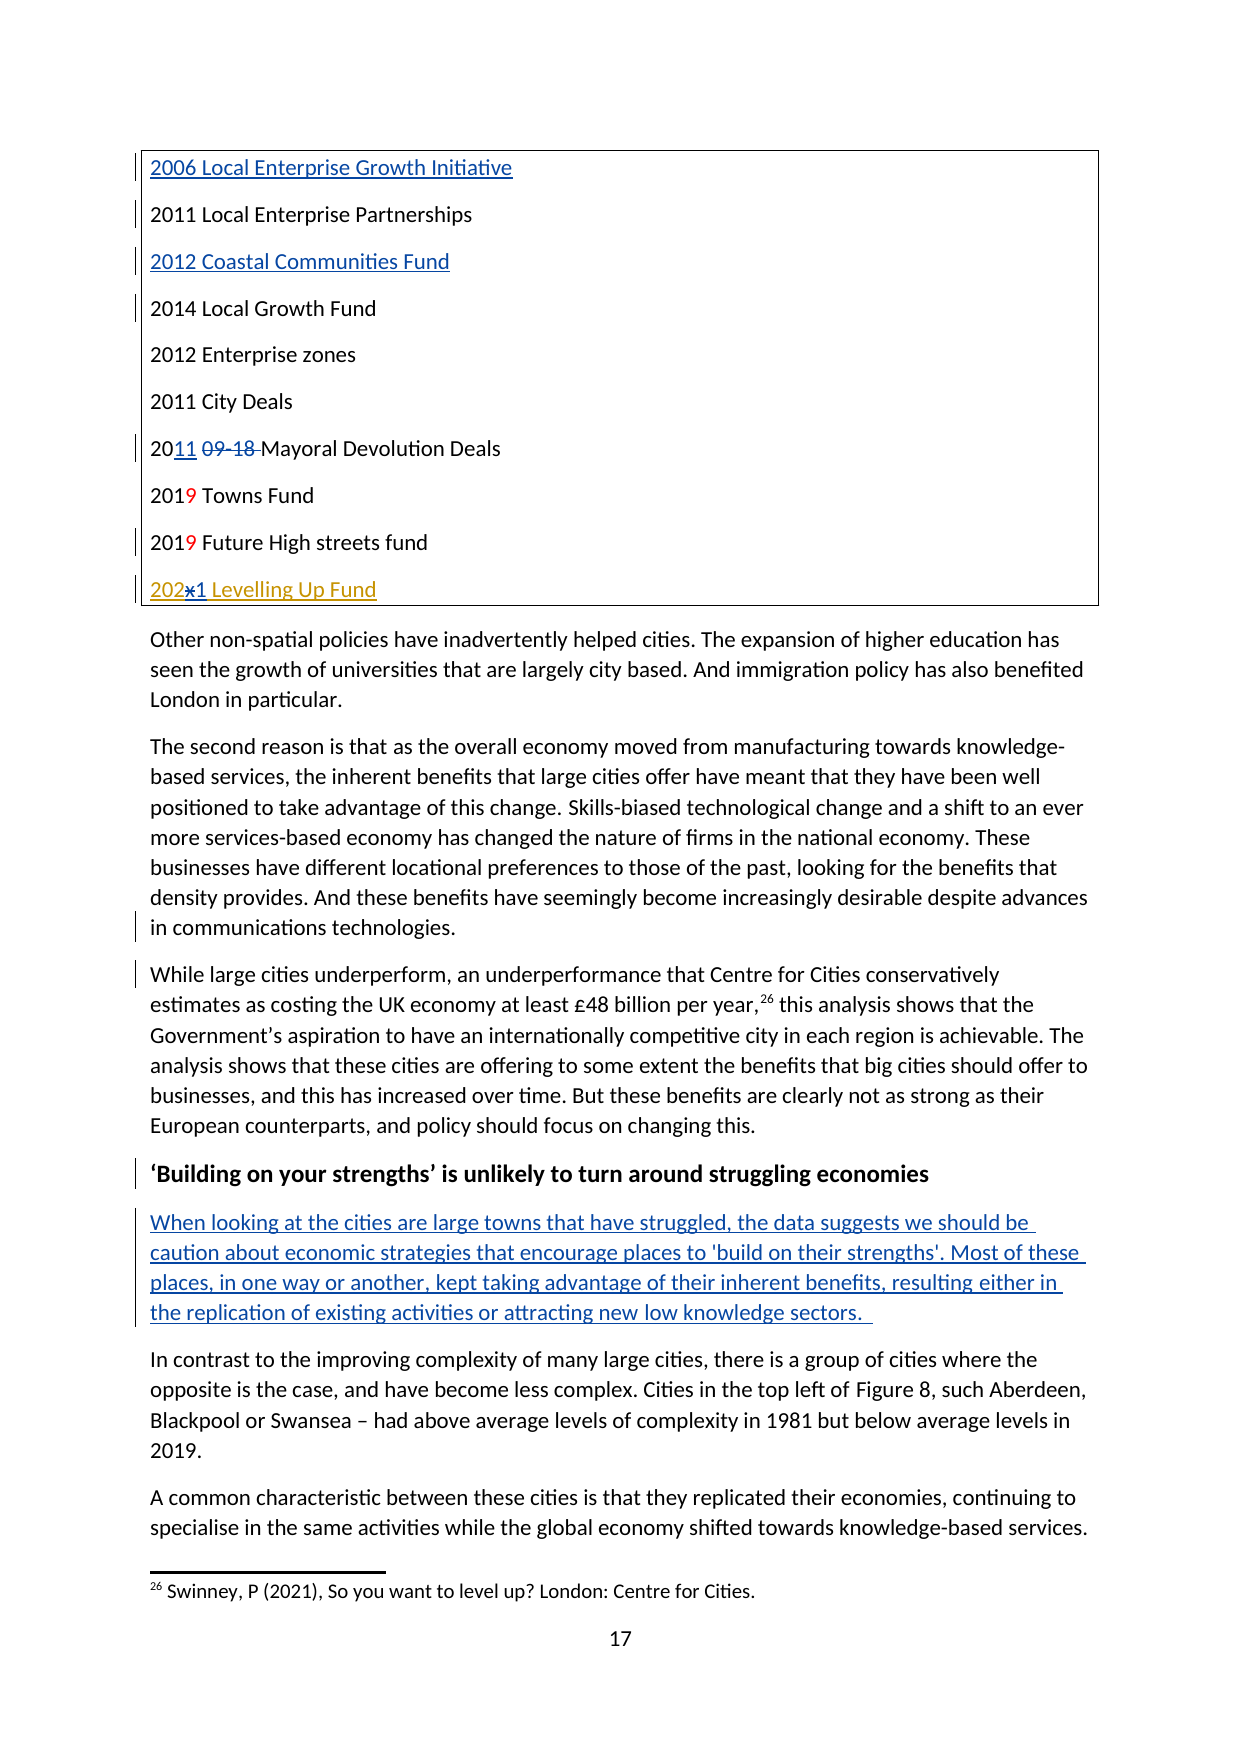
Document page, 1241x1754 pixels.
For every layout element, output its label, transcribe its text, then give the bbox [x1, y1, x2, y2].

text 20 Mayoral Devolution Deals [142, 431, 1098, 462]
text Other non-spatial policies have inadvertently helped cities. The expansion of higher education has seen the growth of universities that are largely city based. And immigration policy has also benefited London in particular. [150, 625, 1090, 713]
text 2014 Local Growth Fund [142, 291, 1098, 322]
text The second reason is that as the overall economy moved from manufacturing towards knowledge-based services, the inherent benefits that large cities offer have meant that they have been well positioned to take advantage of this change. Skills-biased technological change and a shift to an ever more services-based economy has changed the nature of firms in the national economy. These businesses have different locational preferences to those of the past, looking for the benefits that density provides. And these benefits have seemingly become increasingly desirable despite advances in communications technologies. [150, 732, 1090, 942]
text In contrast to the improving complexity of many large cities, there is a group of cities where the opposite is the case, and have become less complex. Cities in the top left of Figure 8, such Aberdeen, Blackpool or Swansea – had above average levels of complexity in 1981 but below average levels in 2019. [150, 1345, 1090, 1464]
text 2011 City Deals [142, 384, 1098, 416]
text 2012 Enterprise zones [142, 337, 1098, 369]
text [150, 1483, 1090, 1541]
text While large cities underperform, an underperformance that Centre for Cities conservatively estimates as costing the UK economy at least £48 billion per year, this analysis shows that the Government’s aspiration to have an internationally competitive city in each region is achievable. The analysis shows that these cities are offering to some extent the benefits that big cities should offer to businesses, and this has increased over time. But these benefits are clearly not as strong as their European counterparts, and policy should focus on changing this. [150, 960, 1090, 1139]
text 2011 Local Enterprise Partnerships [142, 197, 1098, 228]
text ‘Building on your strengths’ is unlikely to turn around struggling economies [150, 1158, 1090, 1189]
text 2019 Towns Fund [142, 478, 1098, 509]
text 2019 Future High streets fund [142, 525, 1098, 556]
